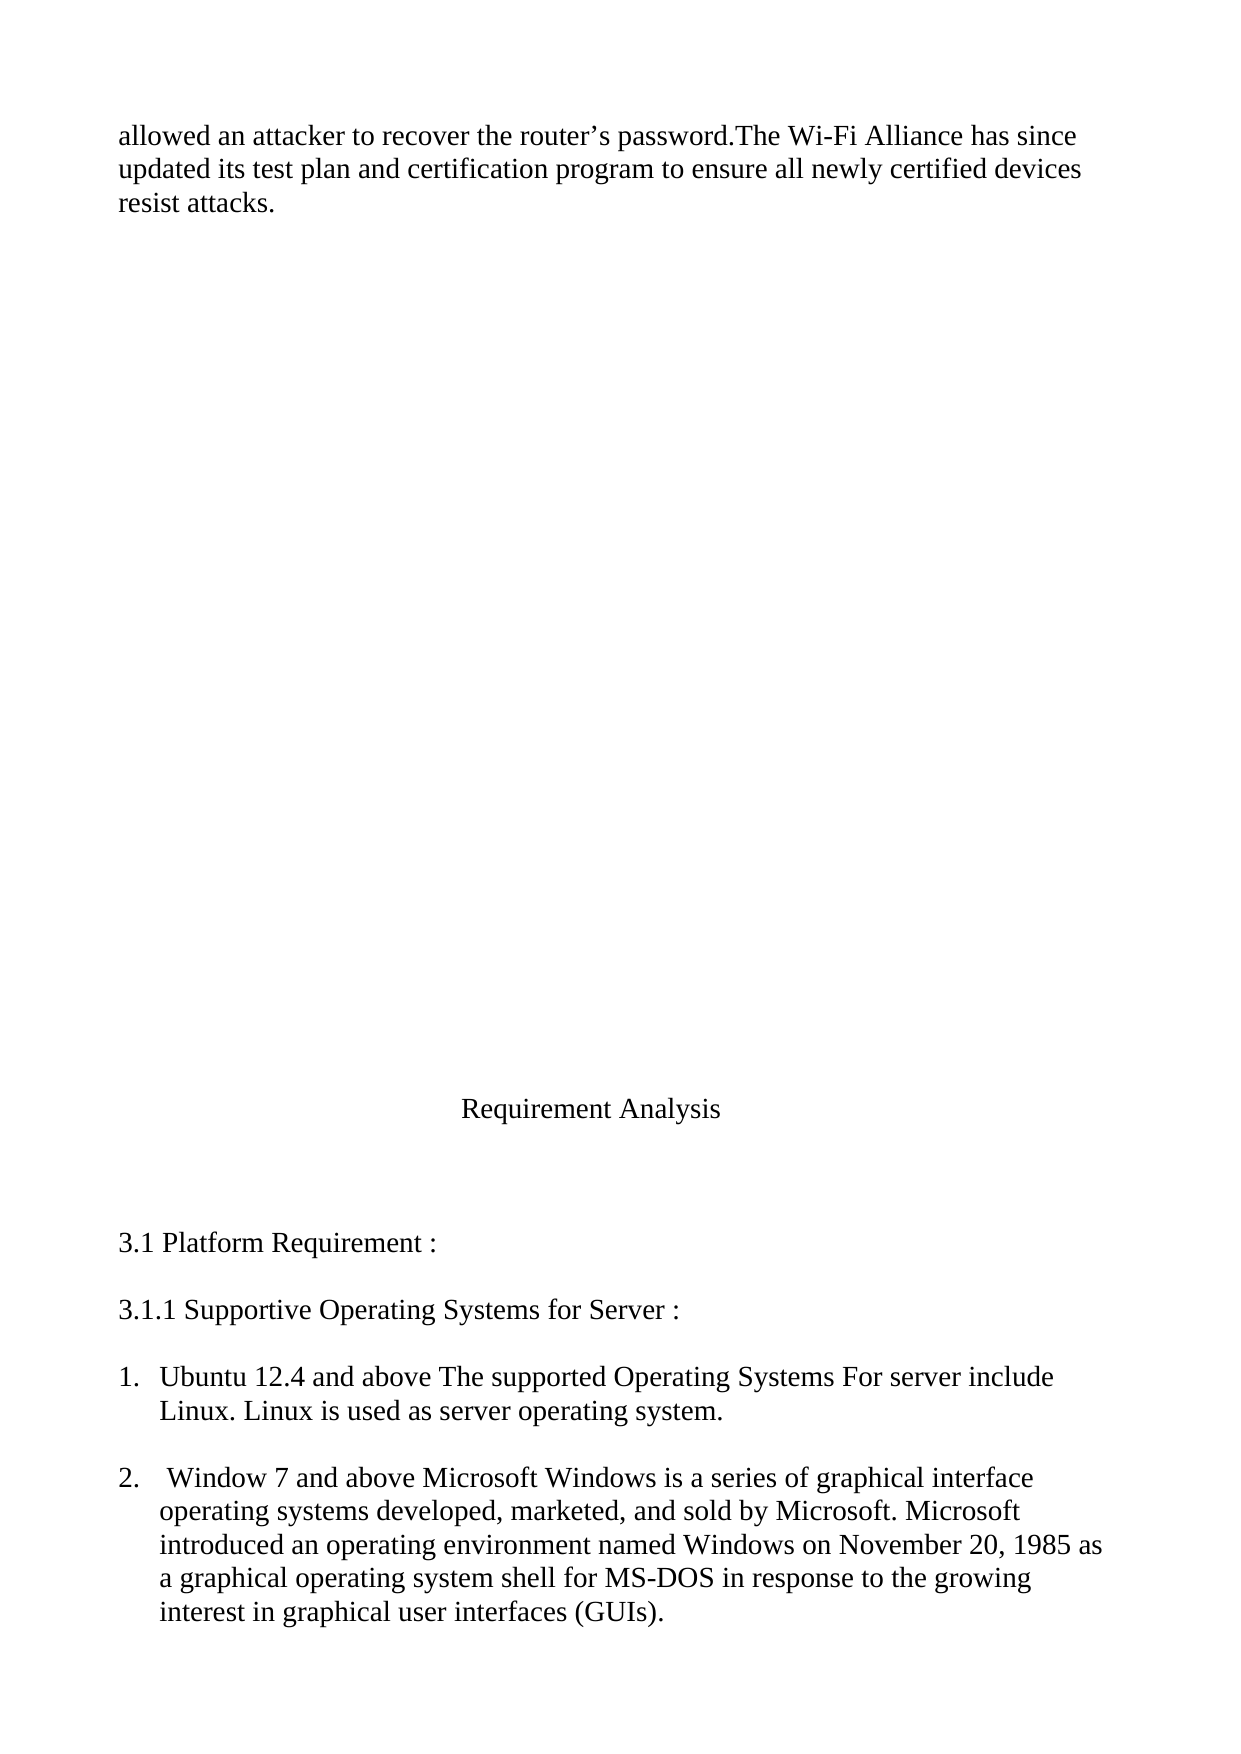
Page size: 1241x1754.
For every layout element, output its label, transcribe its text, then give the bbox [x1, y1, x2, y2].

text Requirement Analysis [118, 1091, 1122, 1124]
list Window 7 and above Microsoft Windows is a series of graphical interface operating systems developed, marketed, and sold by Microsoft. Microsoft introduced an operating environment named Windows on November 20, 1985 as a graphical operating system shell for MS-DOS in response to the growing interest in graphical user interfaces (GUIs). [118, 1460, 1122, 1627]
list Ubuntu 12.4 and above The supported Operating Systems For server include Linux. Linux is used as server operating system. [118, 1359, 1122, 1426]
text 3.1 Platform Requirement : [118, 1225, 1122, 1258]
text 3.1.1 Supportive Operating Systems for Server : [118, 1292, 1122, 1326]
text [118, 118, 1122, 219]
